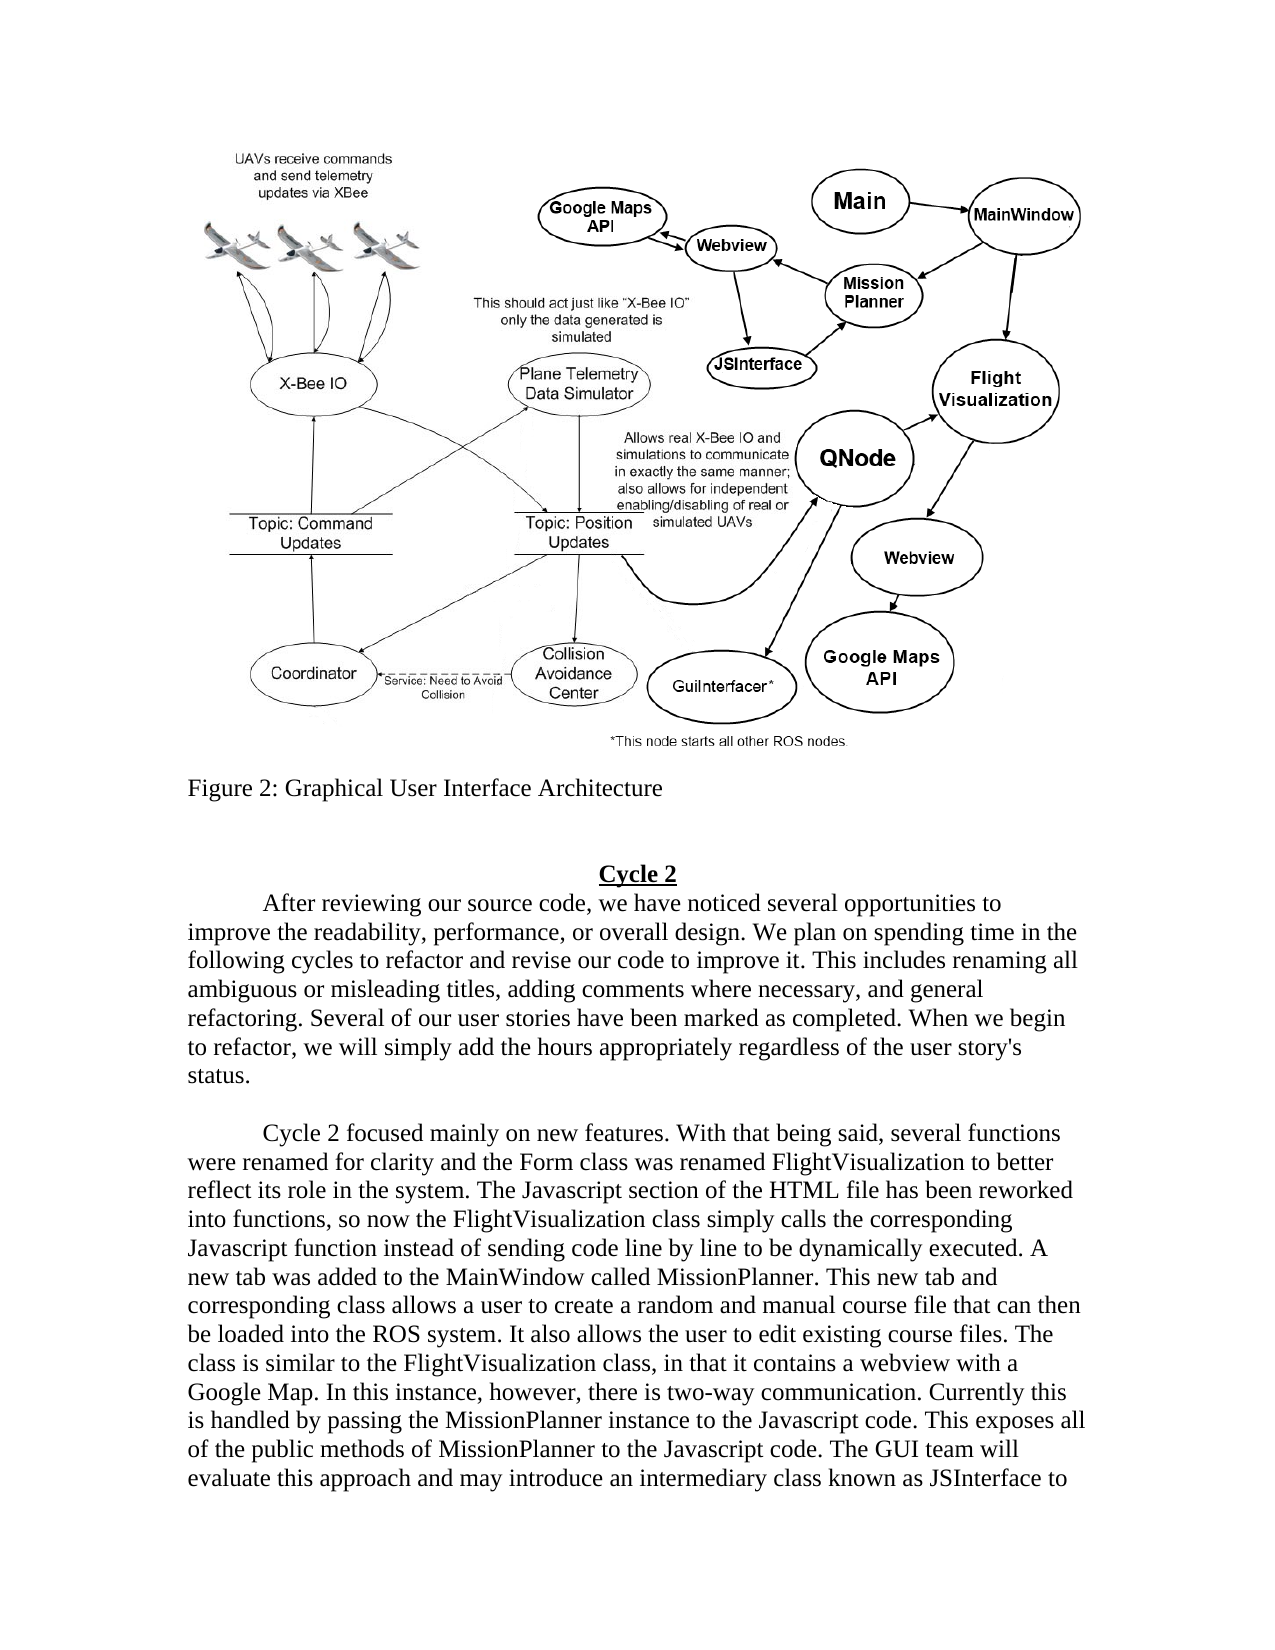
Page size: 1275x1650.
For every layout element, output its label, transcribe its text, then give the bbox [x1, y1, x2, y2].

text Cycle 2 [187, 859, 1087, 888]
text Figure 2: Graphical User Interface Architecture [187, 773, 1087, 802]
text After reviewing our source code, we have noticed several opportunities to improve the readability, performance, or overall design. We plan on spending time in the following cycles to refactor and revise our code to improve it. This includes renaming all ambiguous or misleading titles, adding comments where necessary, and general refactoring. Several of our user stories have been marked as completed. When we begin to refactor, we will simply add the hours appropriately regardless of the user story's status. [187, 888, 1087, 1089]
picture [187, 150, 1088, 753]
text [187, 1118, 1087, 1492]
